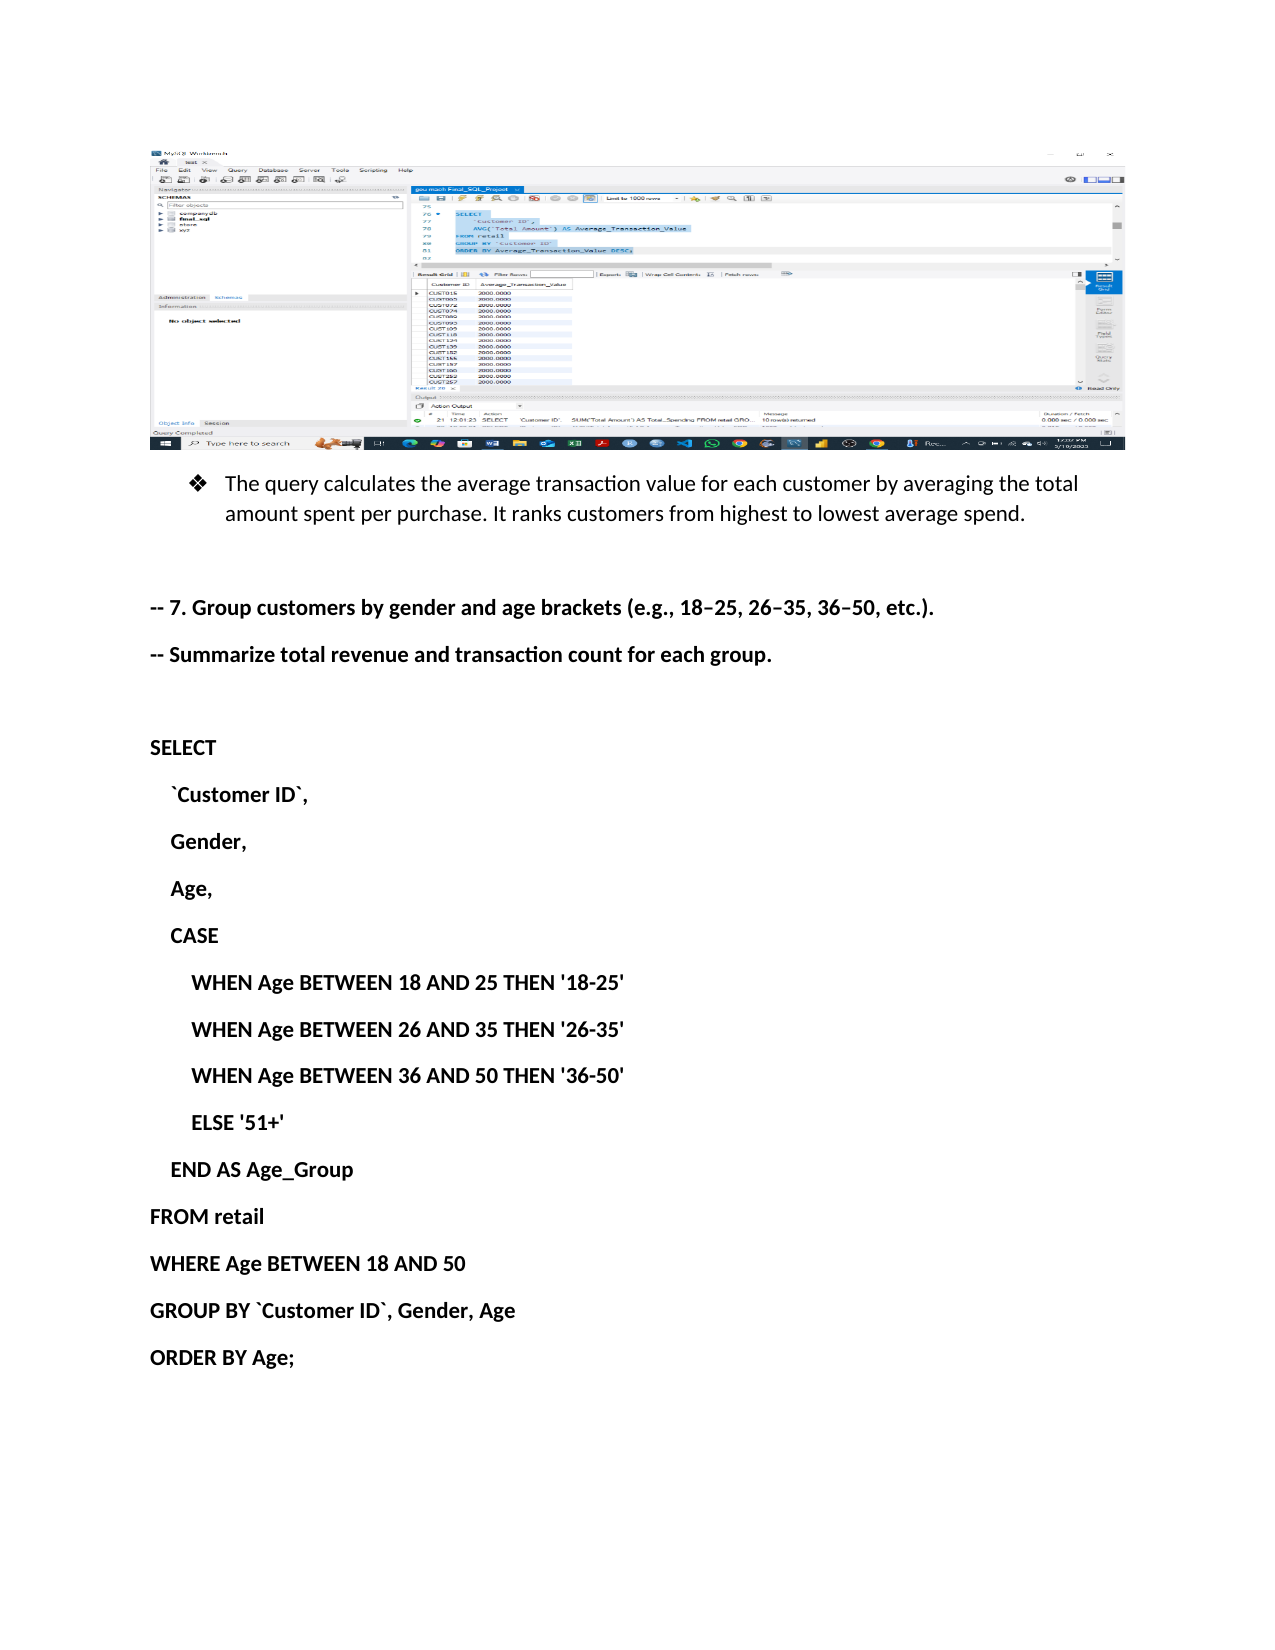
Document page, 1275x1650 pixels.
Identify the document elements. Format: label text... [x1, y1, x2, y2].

text SELECT [150, 733, 1125, 761]
list The query calculates the average transaction value for each customer by averaging the total amount spent per purchase. It ranks customers from highest to lowest average spend. [187, 469, 1125, 527]
text CASE [150, 921, 1125, 949]
text WHERE Age BETWEEN 18 AND 50 [150, 1249, 1125, 1277]
text WHEN Age BETWEEN 18 AND 25 THEN '18-25' [150, 968, 1125, 996]
text END AS Age_Group [150, 1155, 1125, 1183]
text WHEN Age BETWEEN 36 AND 50 THEN '36-50' [150, 1062, 1125, 1089]
text Age, [150, 874, 1125, 902]
text WHEN Age BETWEEN 26 AND 35 THEN '26-35' [150, 1015, 1125, 1043]
text -- Summarize total revenue and transaction count for each group. [150, 640, 1125, 668]
text `Customer ID`, [150, 780, 1125, 808]
text FROM retail [150, 1202, 1125, 1230]
text ELSE '51+' [150, 1108, 1125, 1136]
picture [150, 150, 1125, 450]
text GROUP BY `Customer ID`, Gender, Age [150, 1296, 1125, 1324]
text ORDER BY Age; [150, 1343, 1125, 1371]
text -- 7. Group customers by gender and age brackets (e.g., 18–25, 26–35, 36–50, etc.). [150, 593, 1125, 621]
text Gender, [150, 827, 1125, 855]
